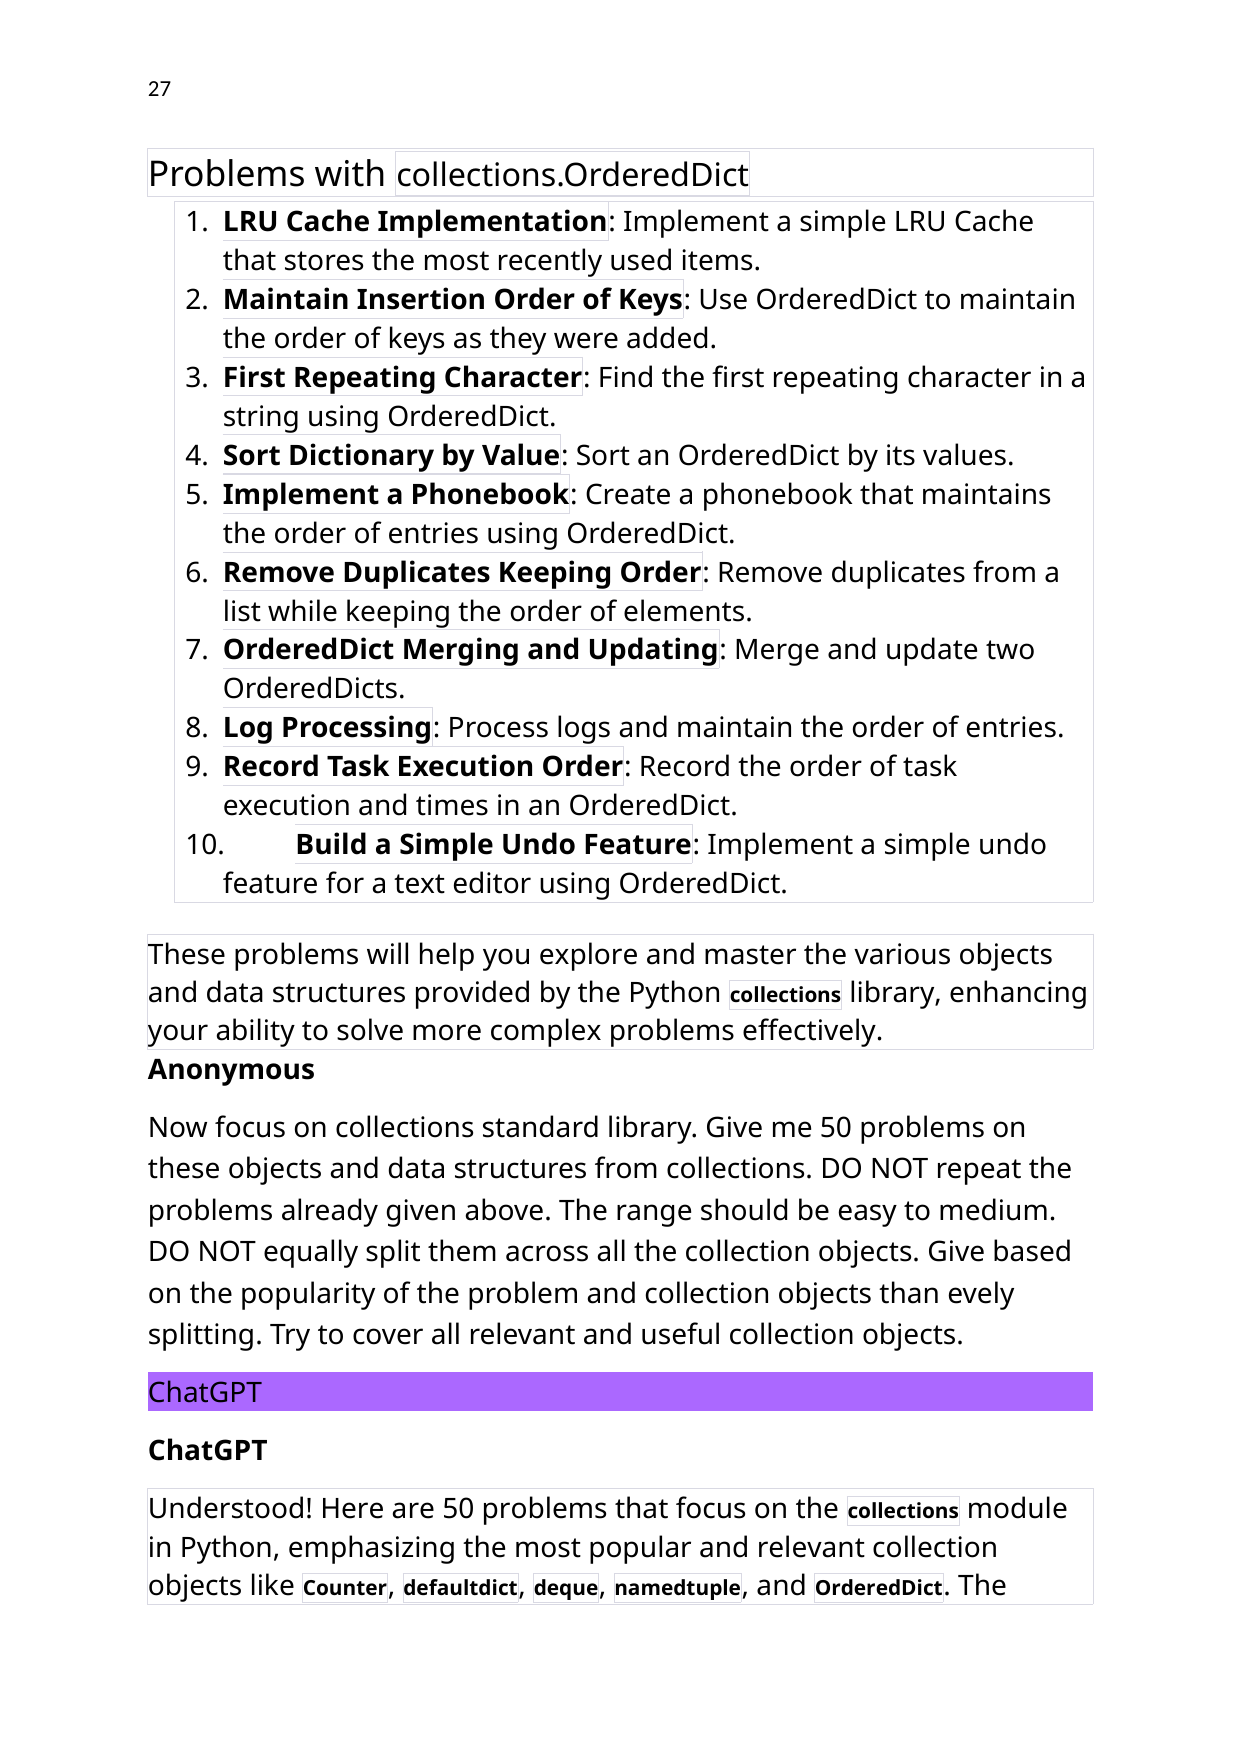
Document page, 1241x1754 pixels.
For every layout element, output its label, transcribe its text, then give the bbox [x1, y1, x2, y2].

list Implement a Phonebook: Create a phonebook that maintains the order of entries using OrderedDict. [175, 473, 1093, 551]
text Now focus on collections standard library. Give me 50 problems on these objects and data structures from collections. DO NOT repeat the problems already given above. The range should be easy to medium. DO NOT equally split them across all the collection objects. Give based on the popularity of the problem and collection objects than evely splitting. Try to cover all relevant and useful collection objects. [148, 1107, 1093, 1353]
text ChatGPT [148, 1430, 1093, 1469]
list Remove Duplicates Keeping Order: Remove duplicates from a list while keeping the order of elements. [175, 551, 1093, 629]
text ChatGPT [148, 1372, 1093, 1411]
list Sort Dictionary by Value: Sort an OrderedDict by its values. [175, 434, 560, 473]
list Maintain Insertion Order of Keys: Use OrderedDict to maintain the order of keys as they were added. [175, 278, 1093, 356]
text These problems will help you explore and master the various objects and data structures provided by the Python collections library, enhancing your ability to solve more complex problems effectively. [148, 935, 1093, 1049]
list OrderedDict Merging and Updating: Merge and update two OrderedDicts. [175, 629, 1093, 706]
list Sort Dictionary by Value: Sort an OrderedDict by its values. [561, 434, 1093, 473]
list First Repeating Character: Find the first repeating character in a string using OrderedDict. [175, 356, 1093, 434]
list Build a Simple Undo Feature: Implement a simple undo feature for a text editor using OrderedDict. [175, 823, 1093, 902]
text Anonymous [148, 1050, 1093, 1088]
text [148, 1489, 1093, 1604]
subtitle Problems with collections.OrderedDict [148, 149, 1093, 196]
list Log Processing: Process logs and maintain the order of entries. [433, 706, 1093, 746]
list Log Processing: Process logs and maintain the order of entries. [175, 706, 432, 746]
list LRU Cache Implementation: Implement a simple LRU Cache that stores the most recently used items. [175, 202, 1093, 278]
list Record Task Execution Order: Record the order of task execution and times in an OrderedDict. [175, 746, 1093, 823]
